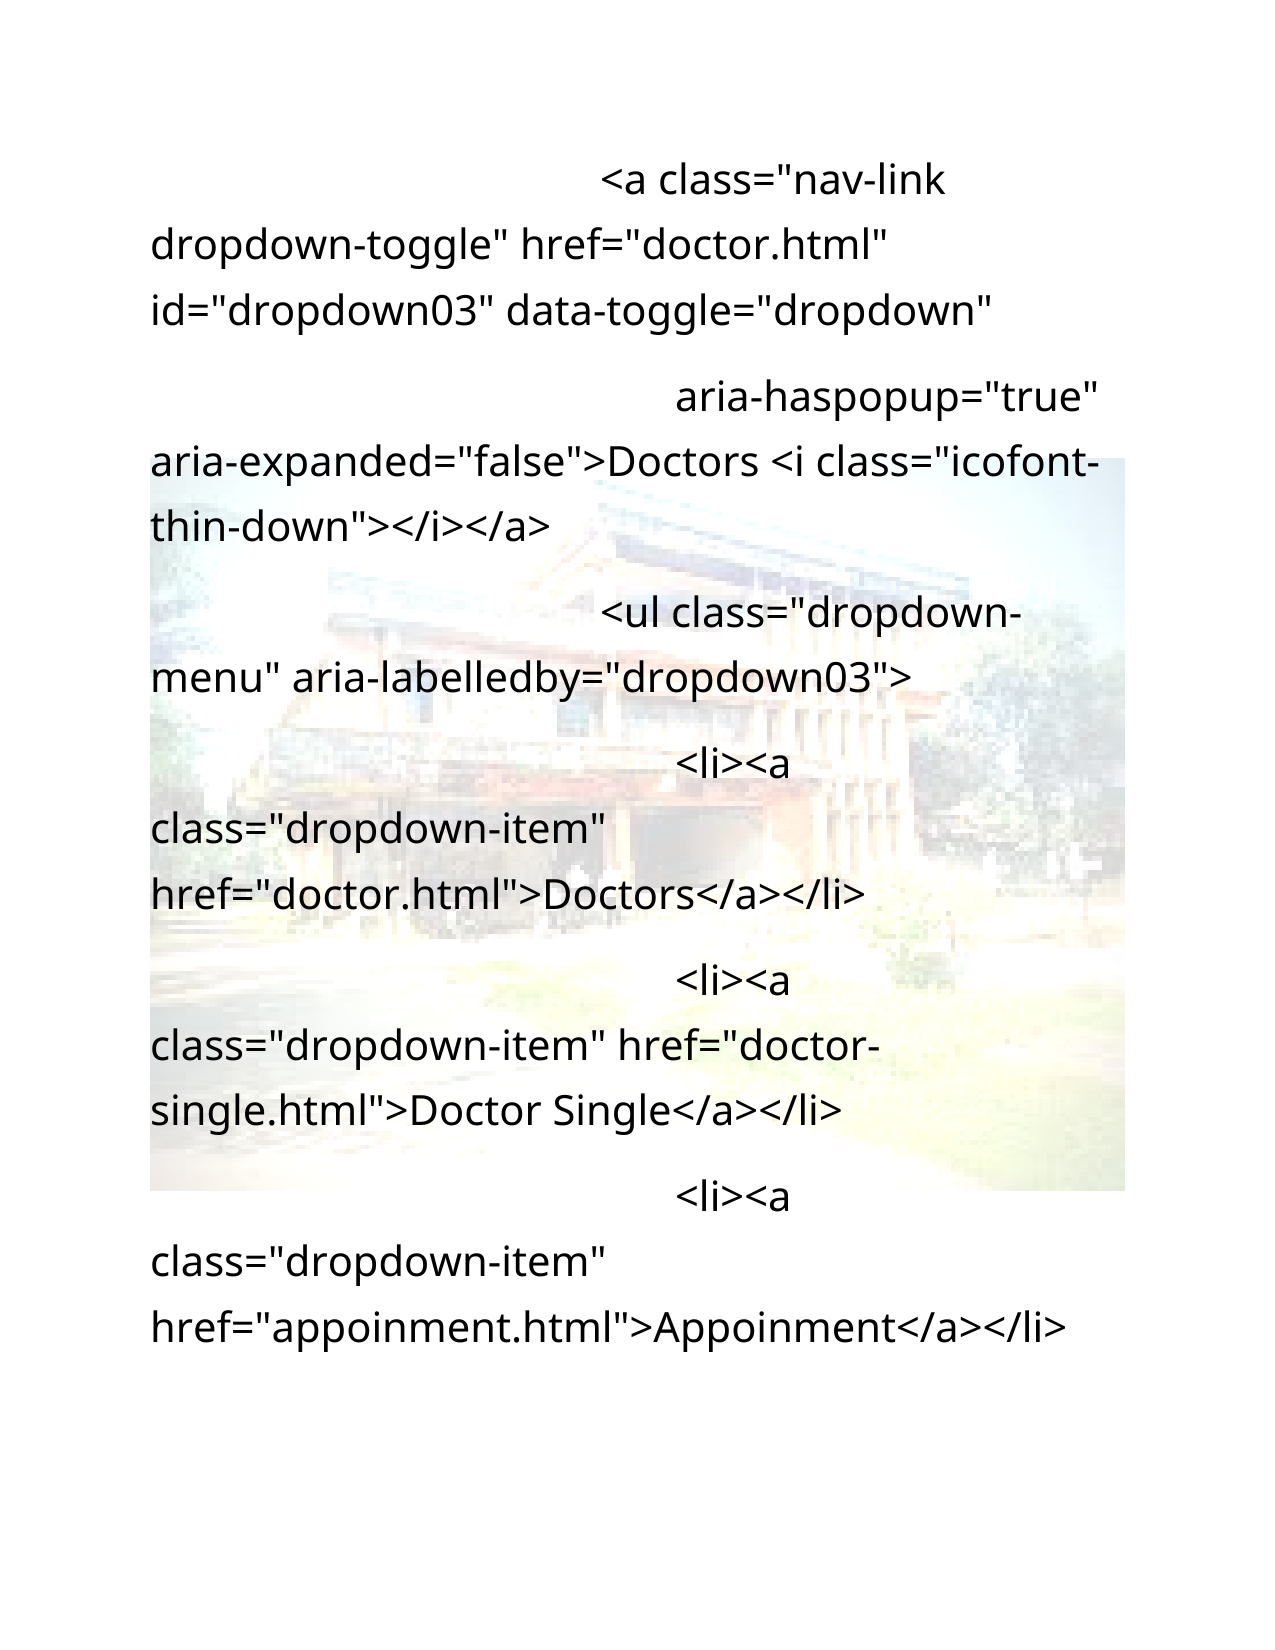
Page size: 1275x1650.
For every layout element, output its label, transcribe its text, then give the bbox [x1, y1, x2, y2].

text <li><a class="dropdown-item" href="doctor.html">Doctors</a></li> [150, 734, 1125, 921]
text <a class="nav-link dropdown-toggle" href="doctor.html" id="dropdown03" data-toggle="dropdown" [150, 150, 1125, 337]
text <li><a class="dropdown-item" href="doctor-single.html">Doctor Single</a></li> [150, 951, 1125, 1138]
text <ul class="dropdown-menu" aria-labelledby="dropdown03"> [150, 583, 1125, 705]
text aria-haspopup="true" aria-expanded="false">Doctors <i class="icofont-thin-down"></i></a> [150, 366, 1125, 554]
text <li><a class="dropdown-item" href="appoinment.html">Appoinment</a></li> [150, 1167, 1125, 1354]
